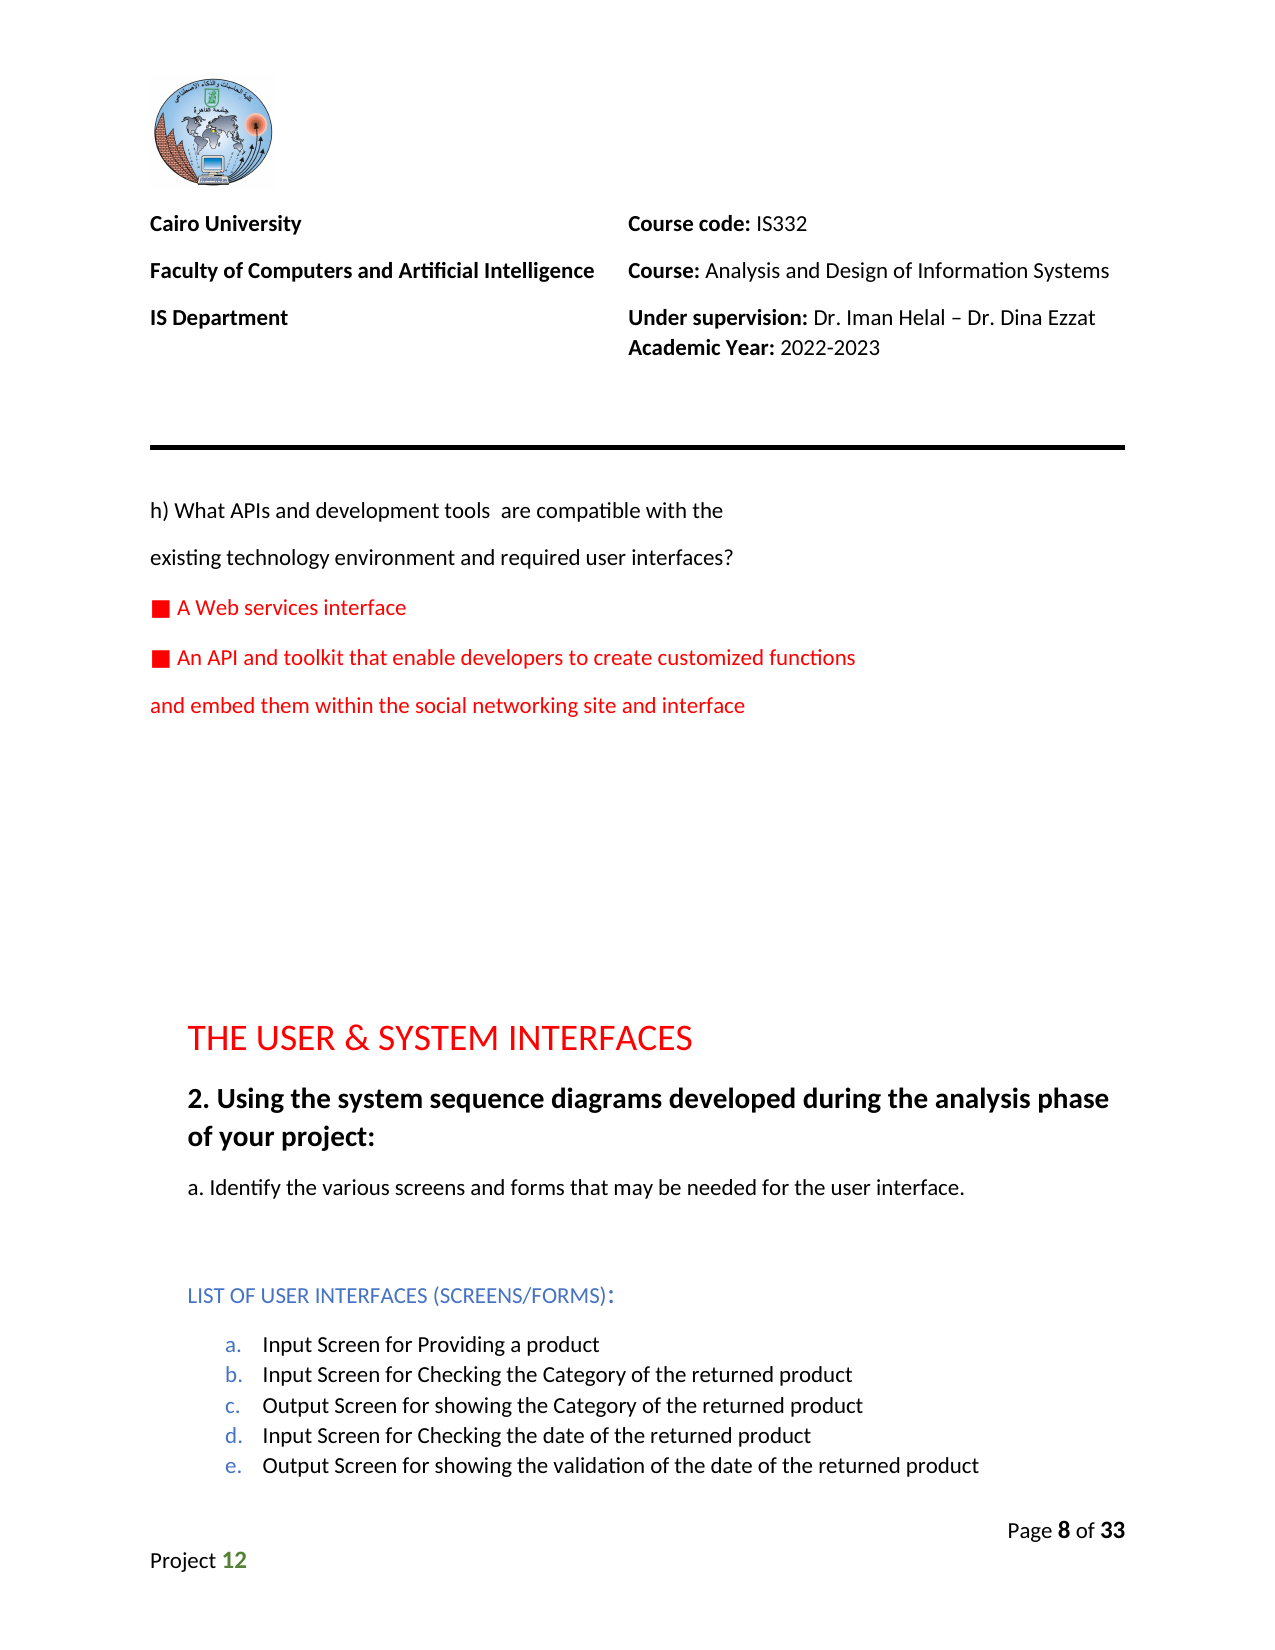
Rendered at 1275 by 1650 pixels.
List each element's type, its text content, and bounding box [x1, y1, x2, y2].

list Output Screen for showing the Category of the returned product [225, 1391, 1125, 1419]
text 2. Using the system sequence diagrams developed during the analysis phase of your project: [187, 1080, 1125, 1154]
text and embed them within the social networking site and interface [150, 691, 1125, 719]
picture [150, 75, 276, 190]
text LIST OF USER INTERFACES (SCREENS/FORMS): [187, 1275, 1125, 1311]
list Input Screen for Checking the Category of the returned product [225, 1361, 1125, 1389]
text ■ An API and toolkit that enable developers to create customized functions [150, 641, 1125, 672]
list Input Screen for Providing a product [225, 1330, 1125, 1358]
text THE USER & SYSTEM INTERFACES [187, 1014, 1125, 1059]
text existing technology environment and required user interfaces? [150, 543, 1125, 572]
text h) What APIs and development tools are compatible with the [150, 497, 1125, 525]
text a. Identify the various screens and forms that may be needed for the user interface. [187, 1173, 1125, 1201]
list Output Screen for showing the validation of the date of the returned product [225, 1451, 1125, 1479]
list Input Screen for Checking the date of the returned product [225, 1421, 1125, 1449]
text ■ A Web services interface [150, 590, 1125, 622]
